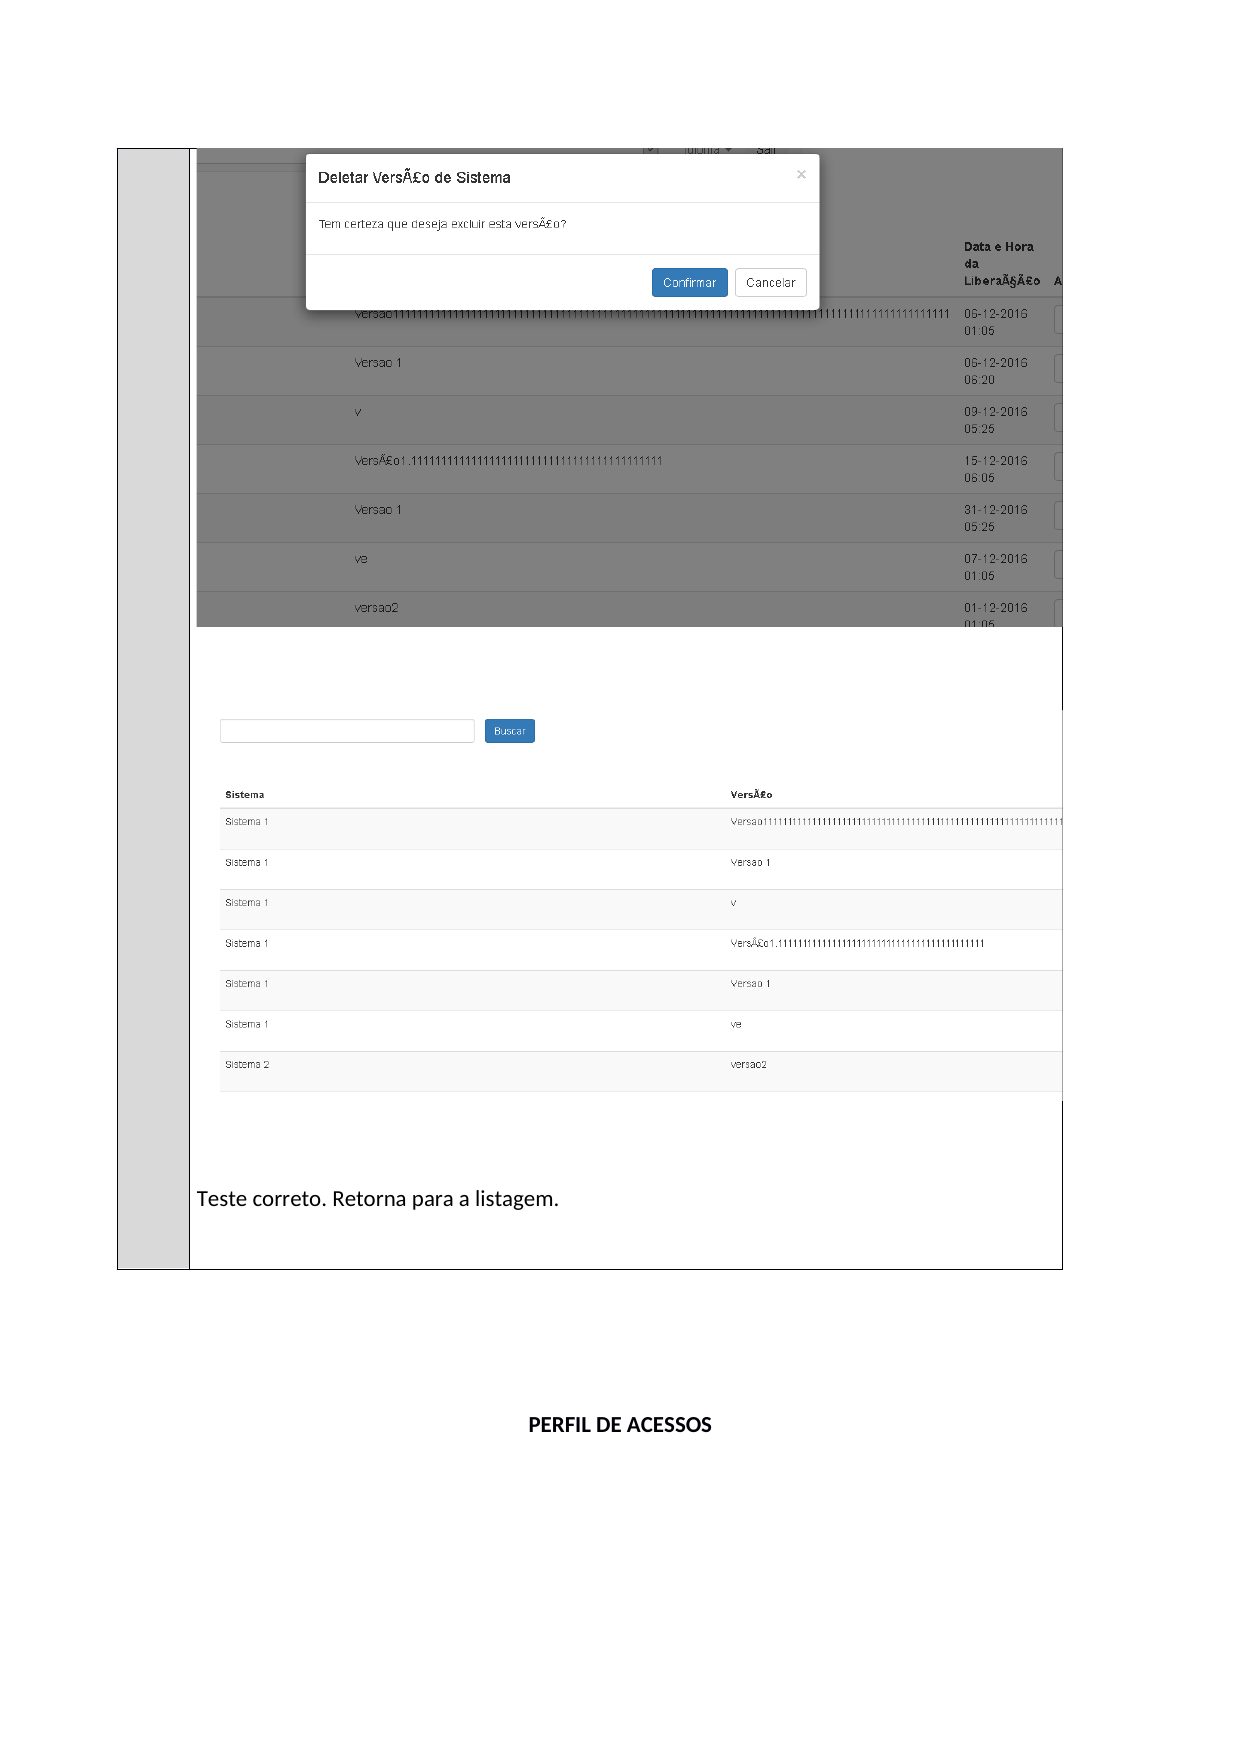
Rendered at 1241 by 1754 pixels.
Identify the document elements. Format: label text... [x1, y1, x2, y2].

text PERFIL DE ACESSOS [177, 1410, 1063, 1438]
picture [196, 148, 1063, 627]
picture [196, 710, 1063, 1101]
table_cell TC336-14 [118, 149, 189, 1268]
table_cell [190, 149, 1062, 1268]
